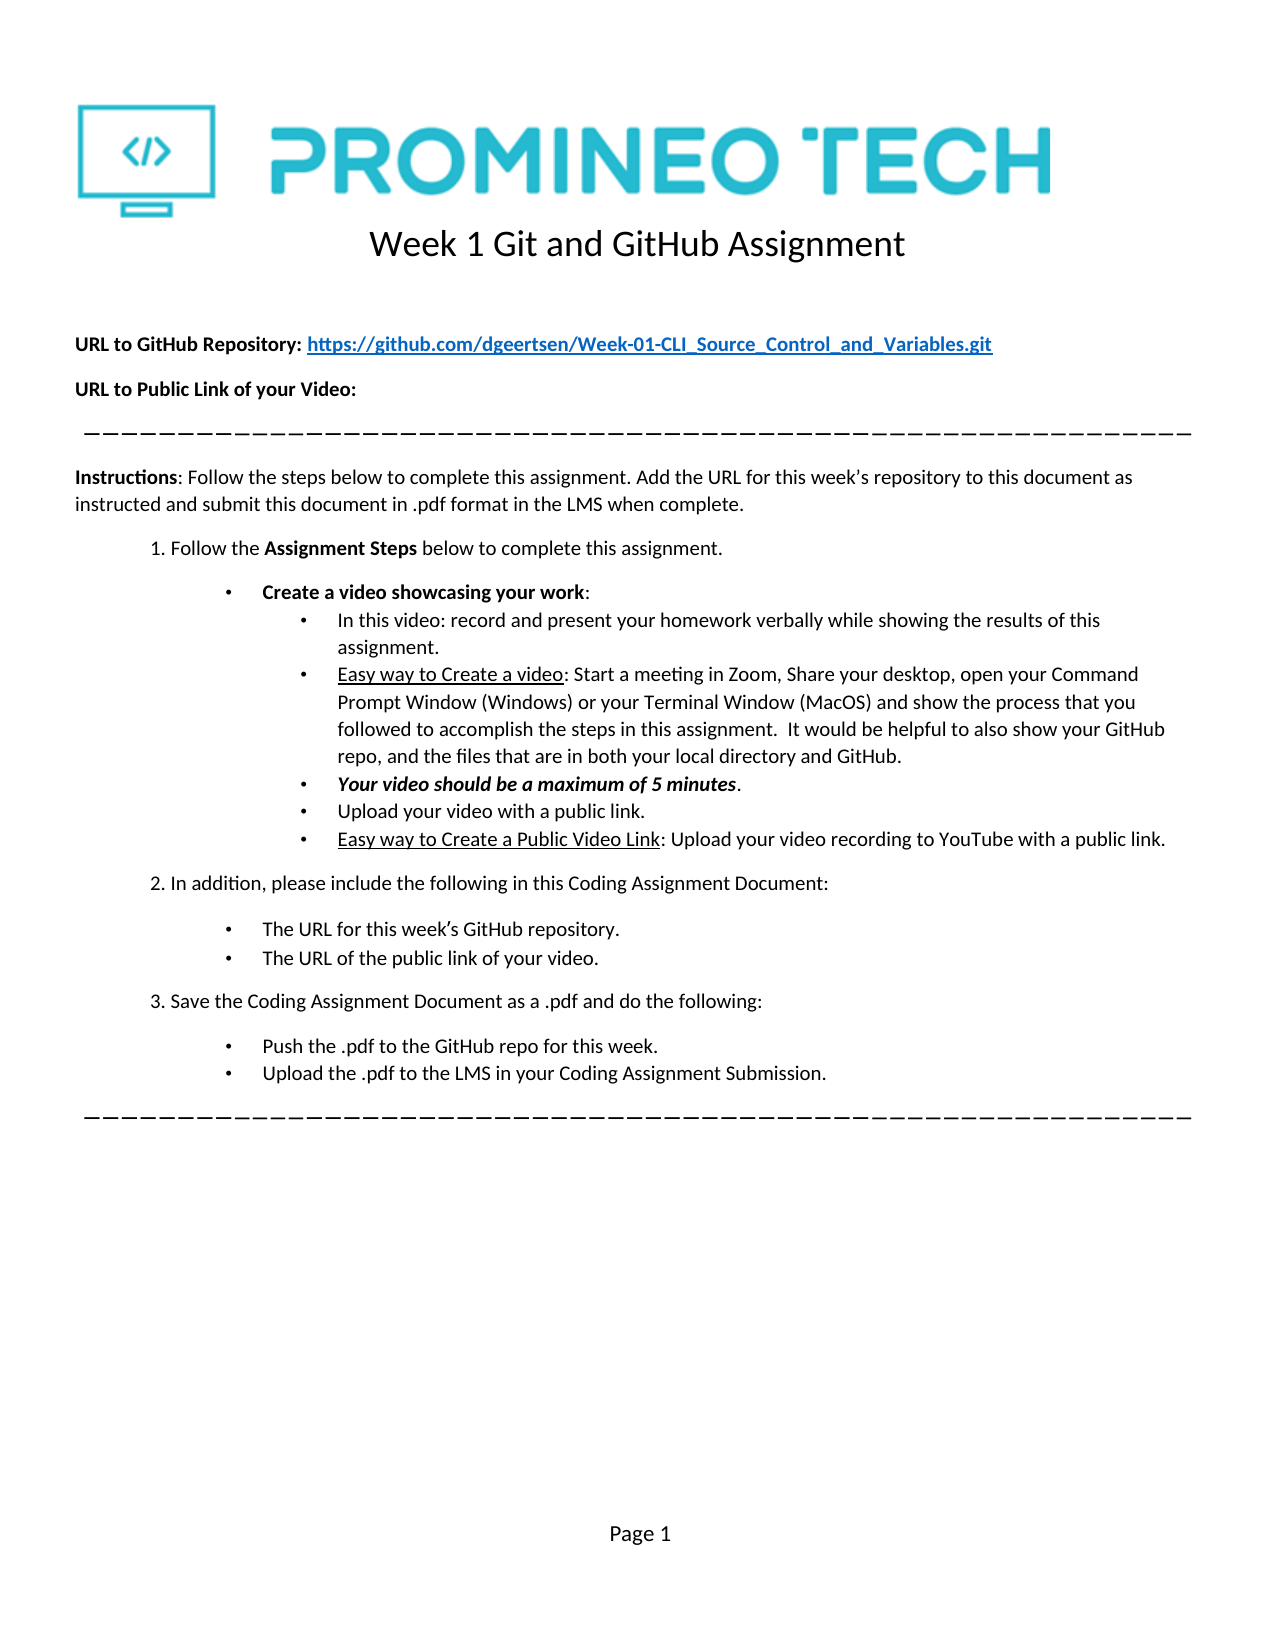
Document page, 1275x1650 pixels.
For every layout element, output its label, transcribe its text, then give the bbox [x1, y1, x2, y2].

text URL to Public Link of your Video: [75, 376, 1200, 401]
list Easy way to Create a video: Start a meeting in Zoom, Share your desktop, open your Command Prompt Window (Windows) or your Terminal Window (MacOS) and show the process that you followed to accomplish the steps in this assignment. It would be helpful to also show your GitHub repo, and the files that are in both your local directory and GitHub. [300, 662, 1200, 769]
text 2. In addition, please include the following in this Coding Assignment Document: [150, 870, 1200, 895]
list In this video: record and present your homework verbally while showing the results of this assignment. [300, 607, 1200, 659]
text 3. Save the Coding Assignment Document as a .pdf and do the following: [150, 989, 1200, 1014]
list Push the .pdf to the GitHub repo for this week. [225, 1033, 1200, 1058]
list The URL for this week’s GitHub repository. [225, 914, 1200, 942]
list Upload the .pdf to the LMS in your Coding Assignment Submission. [225, 1060, 1200, 1086]
picture [75, 103, 1050, 221]
list Easy way to Create a Public Video Link: Upload your video recording to YouTube with a public link. [300, 826, 1200, 851]
text 1. Follow the Assignment Steps below to complete this assignment. [150, 535, 1200, 561]
text Instructions: Follow the steps below to complete this assignment. Add the URL for this week’s repository to this document as instructed and submit this document in .pdf format in the LMS when complete. [75, 464, 1200, 517]
list Upload your video with a public link. [300, 798, 1200, 824]
text URL to GitHub Repository: https://github.com/dgeertsen/Week-01-CLI_Source_Control_and_Variables.git [75, 332, 1200, 357]
text ———————————————————————————————————————————————————————————— [75, 1104, 1200, 1130]
list Create a video showcasing your work: [225, 579, 1200, 605]
text ———————————————————————————————————————————————————————————— [75, 420, 1200, 445]
list The URL of the public link of your video. [225, 945, 1200, 970]
list Your video should be a maximum of 5 minutes. [300, 771, 1200, 797]
